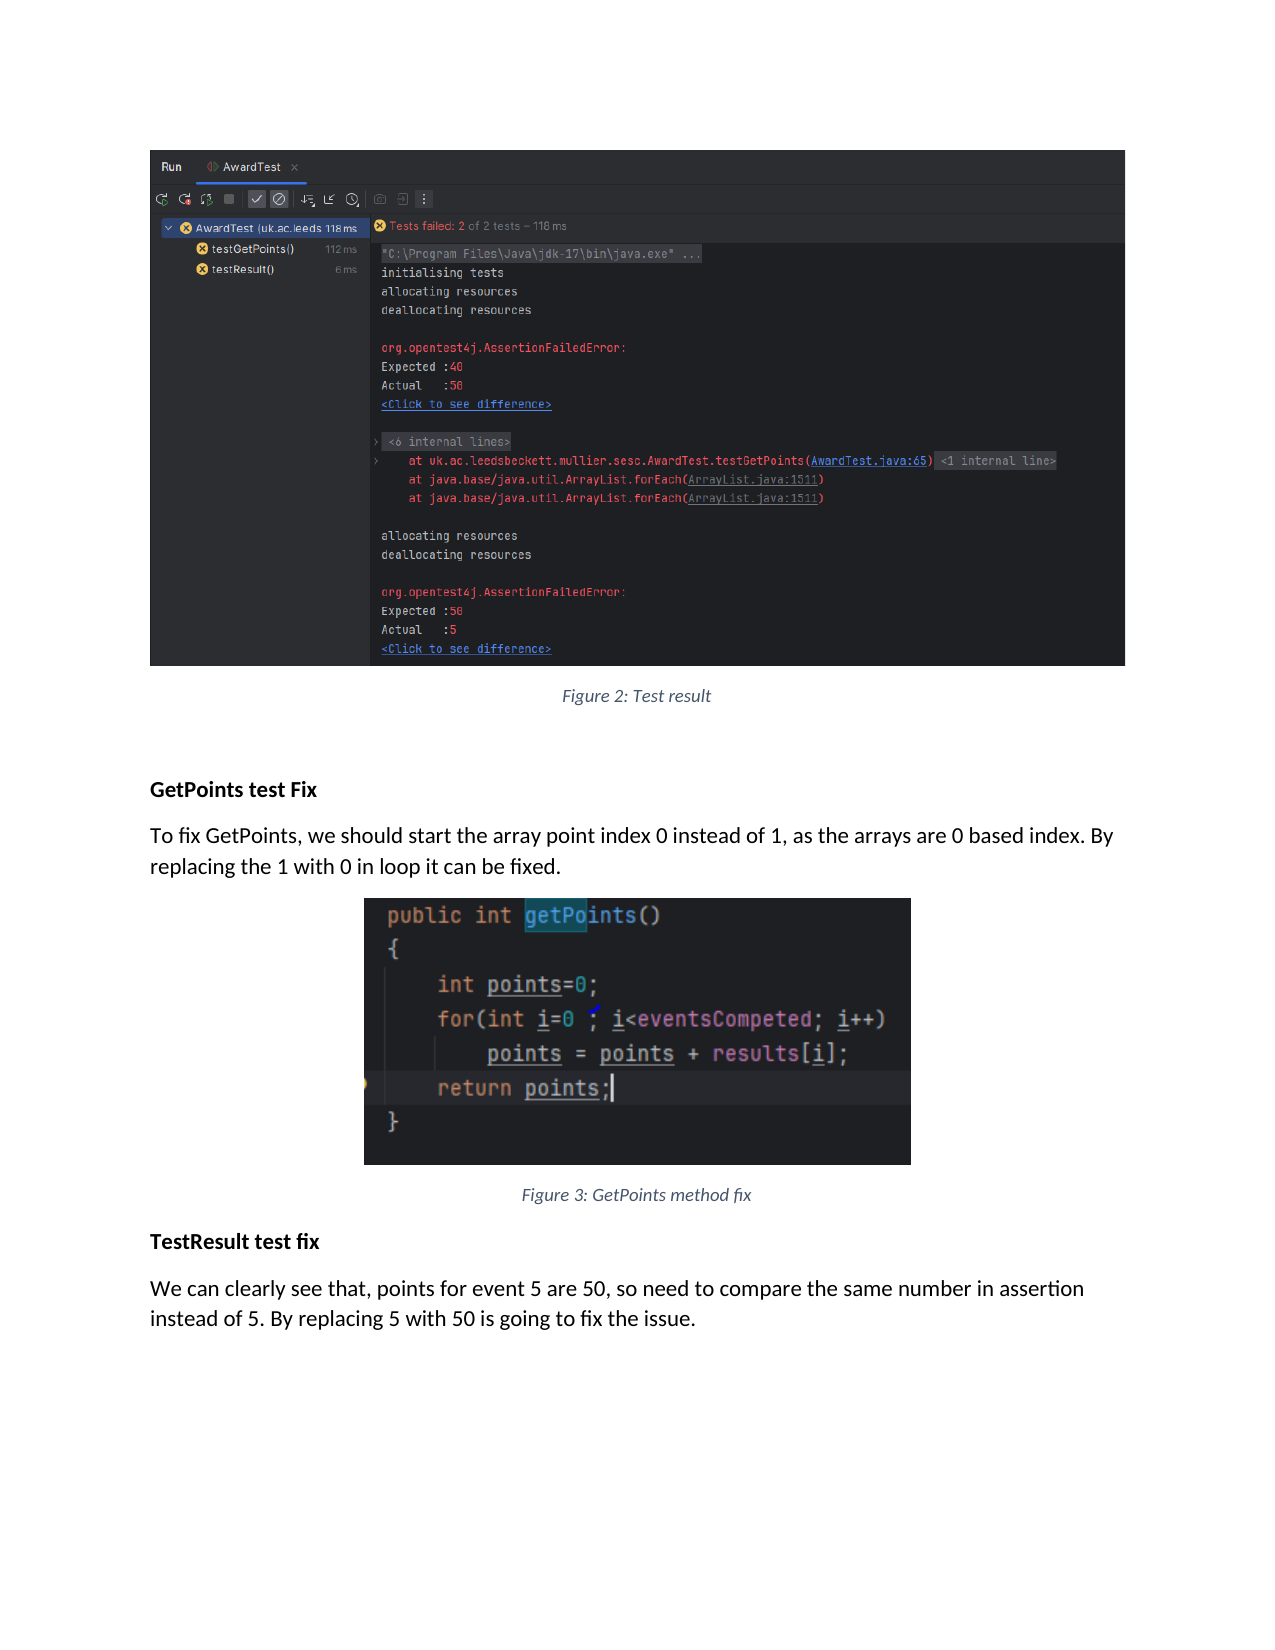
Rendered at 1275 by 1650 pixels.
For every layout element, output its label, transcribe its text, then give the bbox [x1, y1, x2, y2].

text GetPoints test Fix [150, 775, 1125, 803]
text TestResult test fix [150, 1227, 1125, 1255]
picture [364, 898, 911, 1165]
text We can clearly see that, points for event 5 are 50, so need to compare the same number in assertion instead of 5. By replacing 5 with 50 is going to fix the issue. [150, 1274, 1125, 1332]
text To fix GetPoints, we should start the array point index 0 instead of 1, as the arrays are 0 based index. By replacing the 1 with 0 in loop it can be fixed. [150, 822, 1125, 880]
picture [150, 150, 1125, 666]
